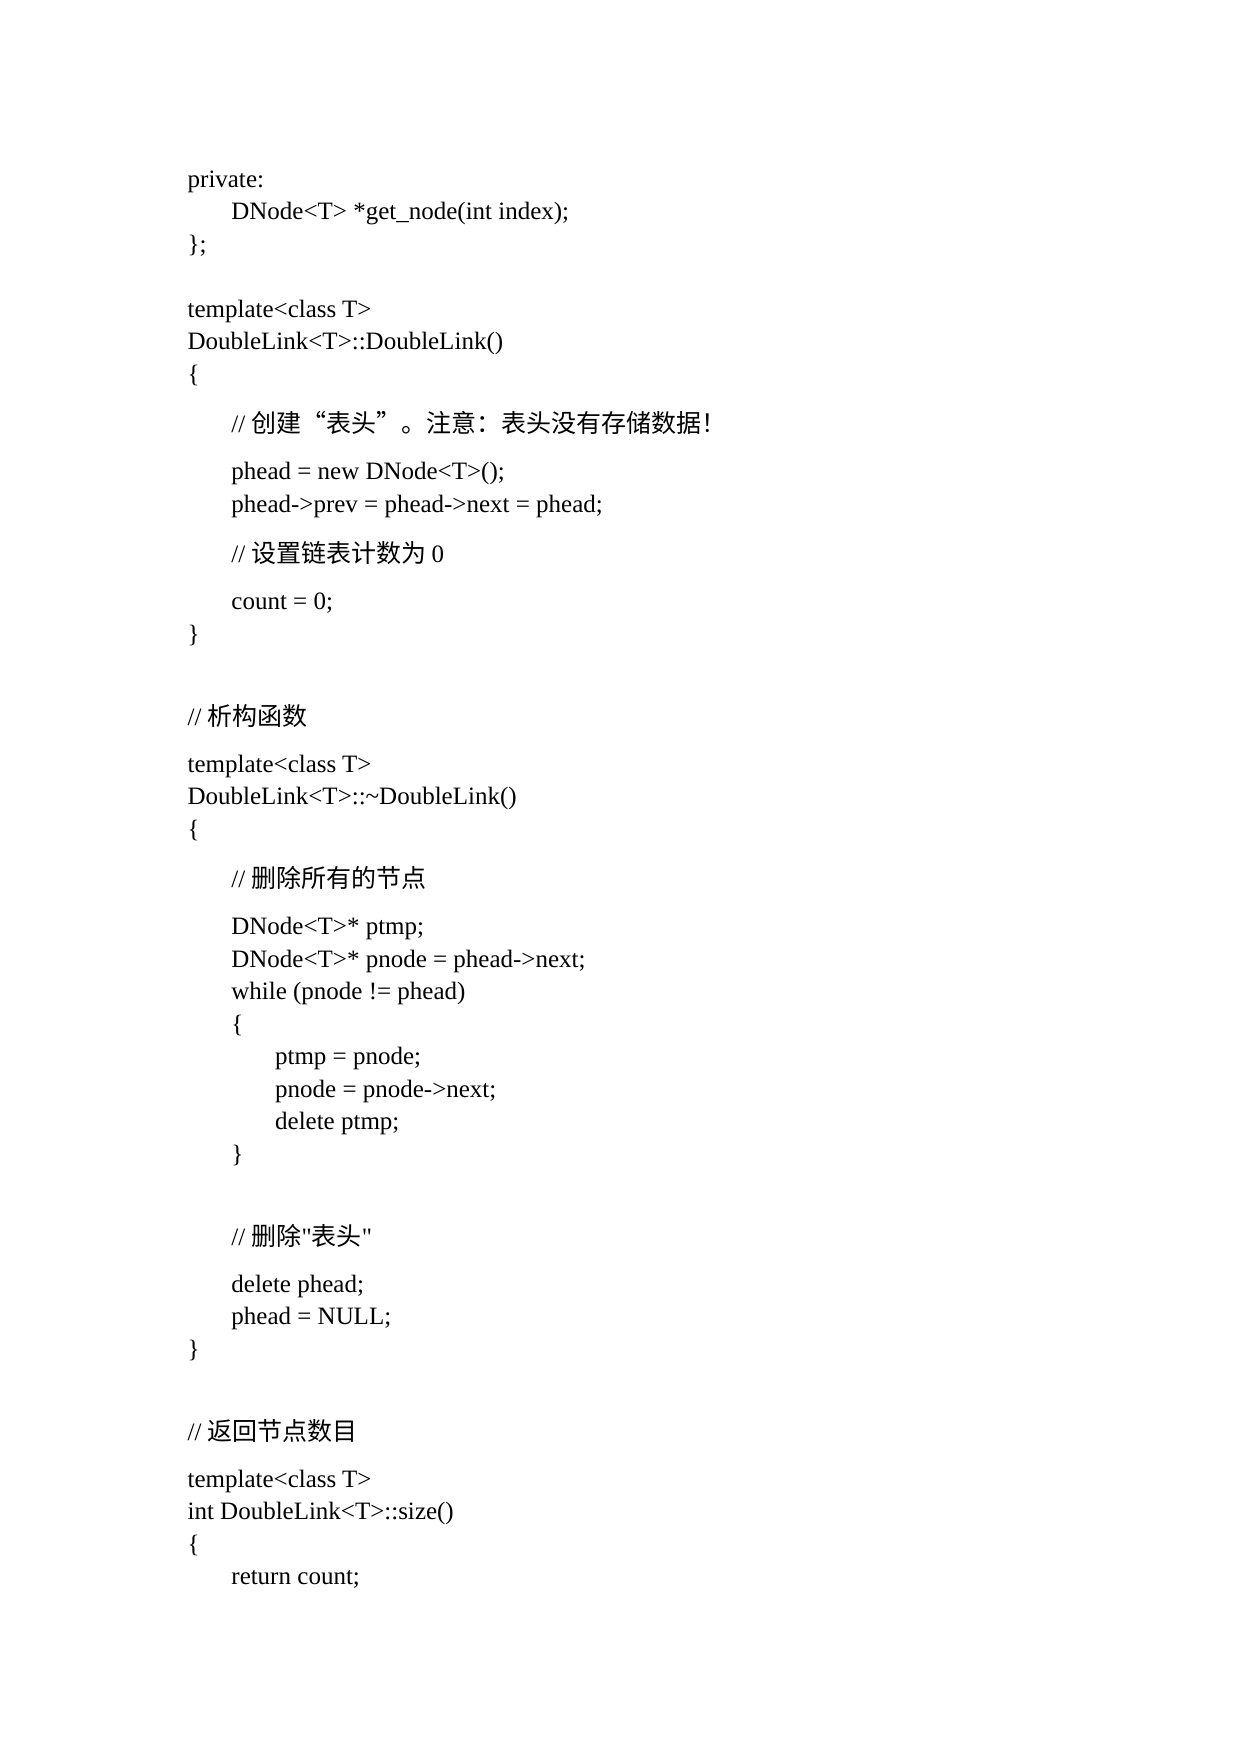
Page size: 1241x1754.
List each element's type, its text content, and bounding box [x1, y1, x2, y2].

text delete ptmp; [187, 1104, 1053, 1137]
text DNode<T>* ptmp; [187, 909, 1053, 942]
text template<class T> [187, 747, 1053, 779]
text phead = NULL; [187, 1299, 1053, 1332]
text template<class T> [187, 292, 1053, 324]
text ptmp = pnode; [187, 1039, 1053, 1072]
text // 析构函数 [187, 682, 1053, 747]
text template<class T> [187, 1462, 1053, 1494]
text }; [187, 227, 1053, 259]
text int DoubleLink<T>::size() [187, 1494, 1053, 1527]
text while (pnode != phead) [187, 974, 1053, 1007]
text count = 0; [187, 584, 1053, 617]
text // 删除所有的节点 [187, 844, 1053, 909]
text { [187, 1007, 1053, 1039]
text phead = new DNode<T>(); [187, 454, 1053, 487]
text phead->prev = phead->next = phead; [187, 487, 1053, 519]
text private: [187, 162, 1053, 194]
text DNode<T> *get_node(int index); [187, 194, 1053, 227]
text return count; [187, 1559, 1053, 1592]
text delete phead; [187, 1267, 1053, 1299]
text { [187, 1527, 1053, 1559]
text DoubleLink<T>::DoubleLink() [187, 324, 1053, 357]
text // 创建“表头”。注意：表头没有存储数据！ [187, 389, 1053, 454]
text // 删除"表头" [187, 1202, 1053, 1267]
text DoubleLink<T>::~DoubleLink() [187, 779, 1053, 812]
text } [187, 617, 1053, 649]
text pnode = pnode->next; [187, 1072, 1053, 1104]
text } [187, 1332, 1053, 1364]
text DNode<T>* pnode = phead->next; [187, 942, 1053, 974]
text { [187, 812, 1053, 844]
text // 返回节点数目 [187, 1397, 1053, 1462]
text { [187, 357, 1053, 389]
text } [187, 1137, 1053, 1169]
text // 设置链表计数为0 [187, 519, 1053, 584]
